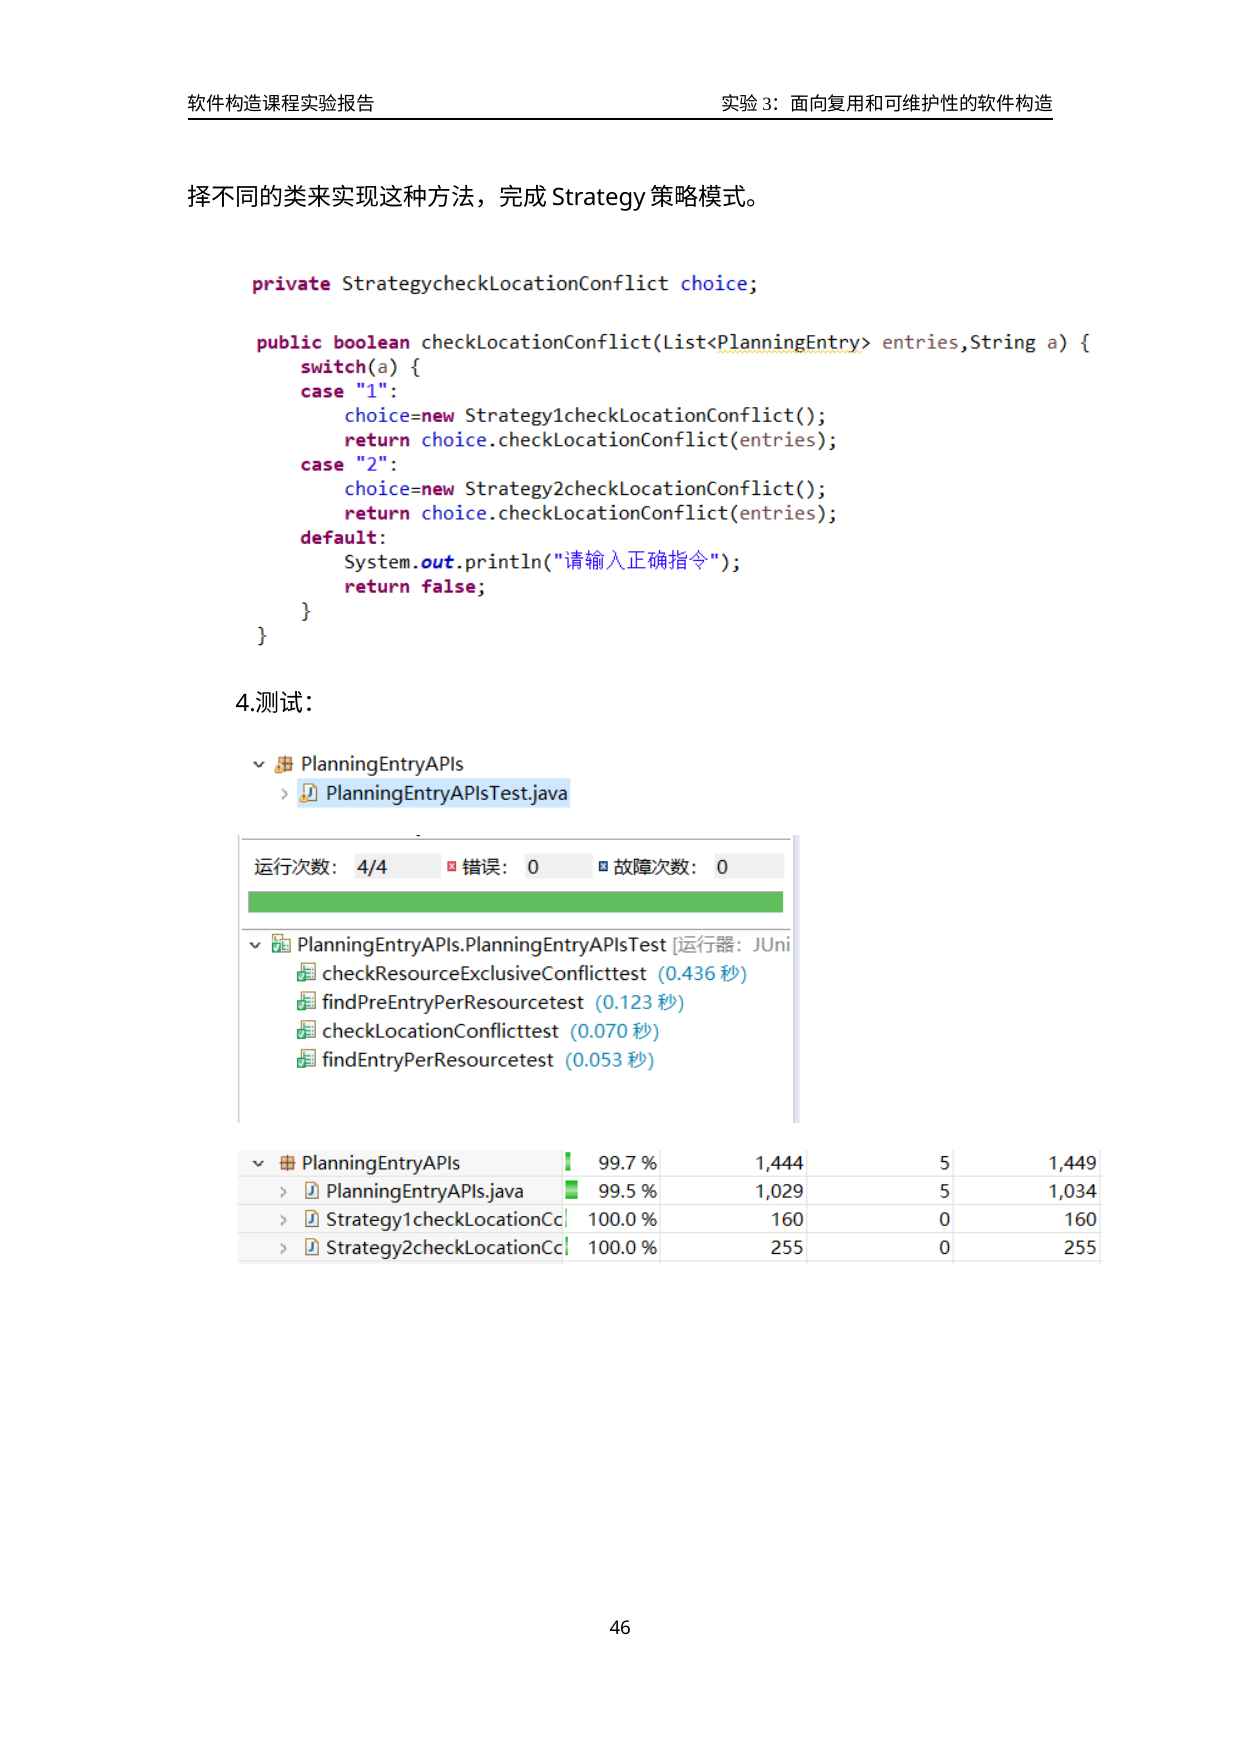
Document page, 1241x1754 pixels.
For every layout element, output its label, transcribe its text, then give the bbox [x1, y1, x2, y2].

text 4.测试： [187, 668, 1053, 733]
picture [237, 753, 598, 814]
picture [237, 328, 1103, 649]
picture [237, 1150, 1103, 1264]
picture [237, 246, 788, 308]
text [187, 162, 1053, 227]
picture [237, 835, 802, 1123]
